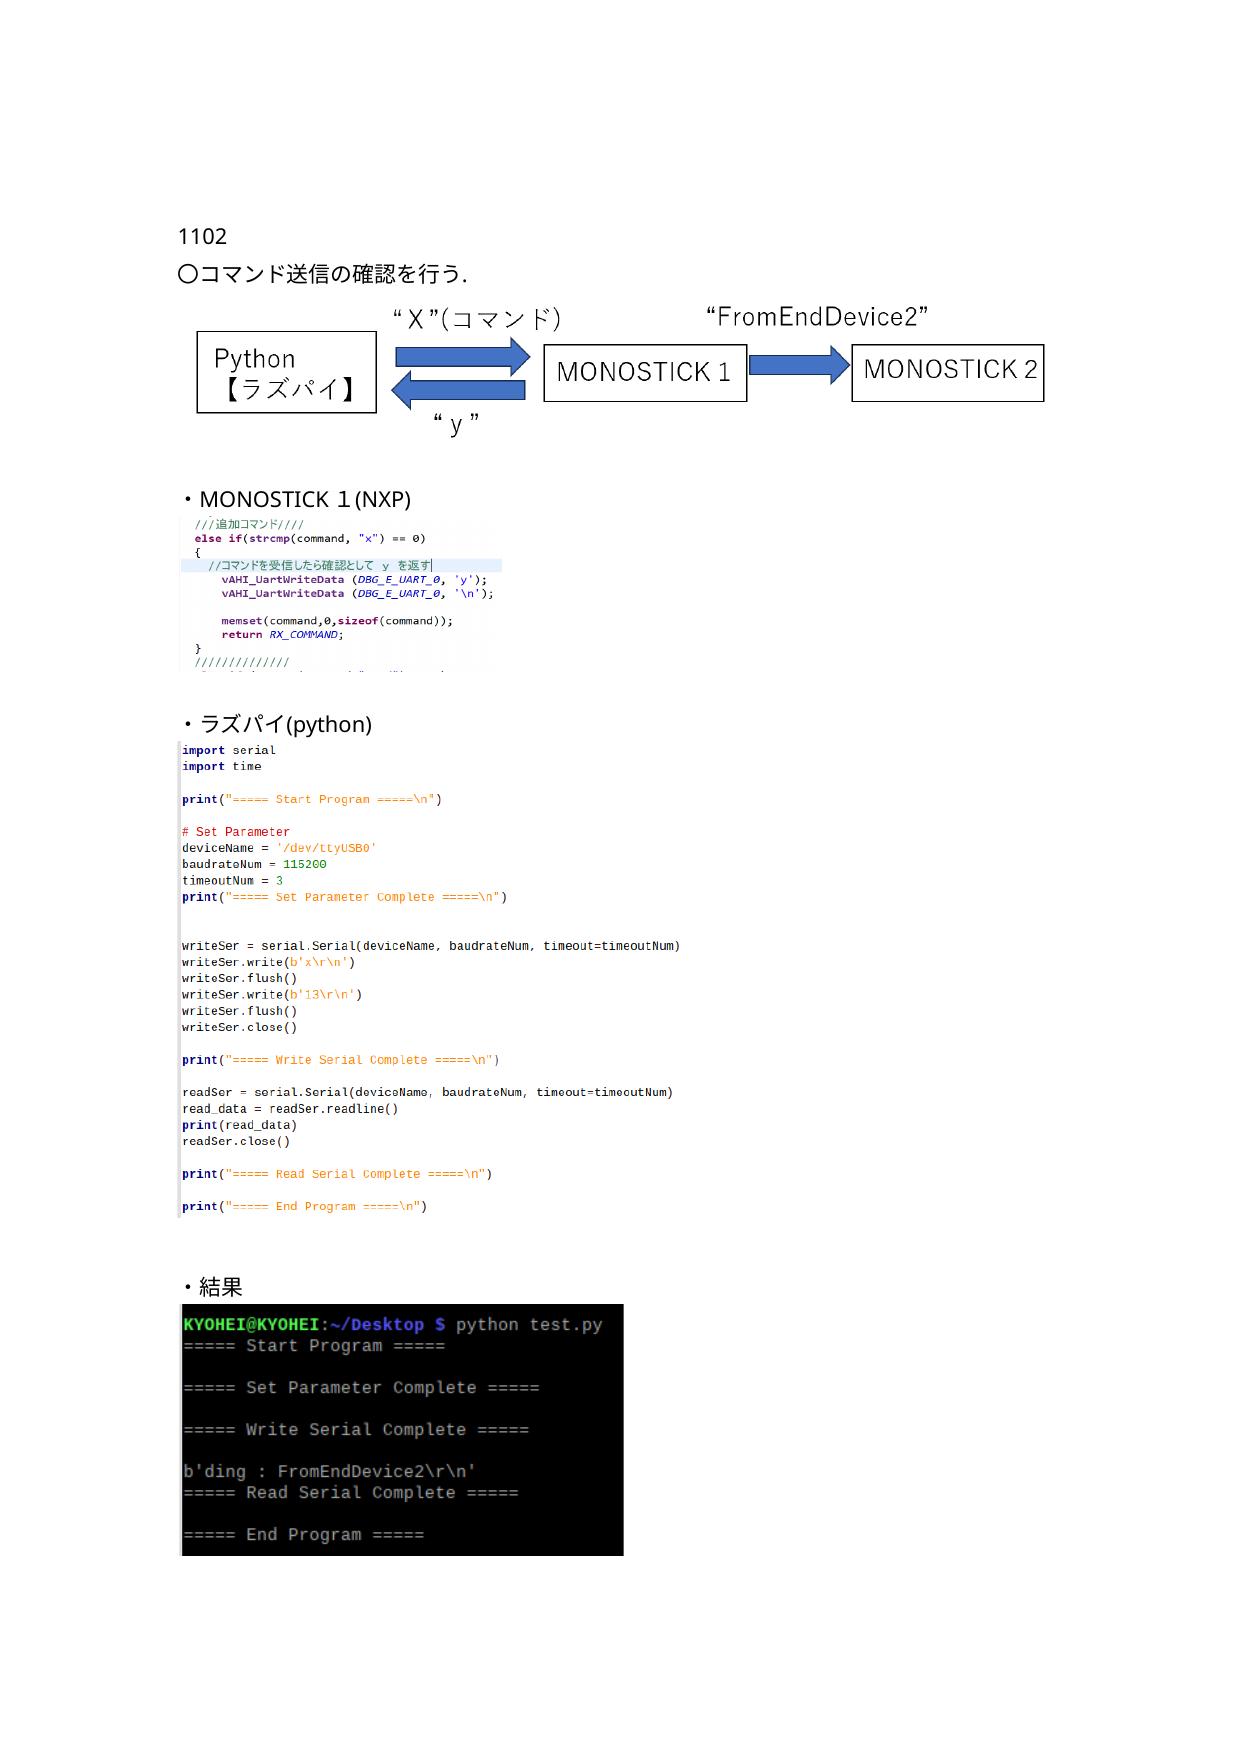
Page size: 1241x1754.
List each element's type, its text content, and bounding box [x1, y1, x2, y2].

text ・ラズパイ(python) [177, 704, 1063, 742]
picture [177, 741, 685, 1218]
text 〇コマンド送信の確認を行う. [177, 254, 1063, 291]
picture [177, 516, 502, 672]
text ・結果 [177, 1267, 1063, 1304]
text 1102 [177, 217, 1063, 254]
picture [177, 1304, 624, 1556]
text ・MONOSTICK１(NXP) [177, 479, 1063, 517]
picture [177, 291, 1063, 439]
